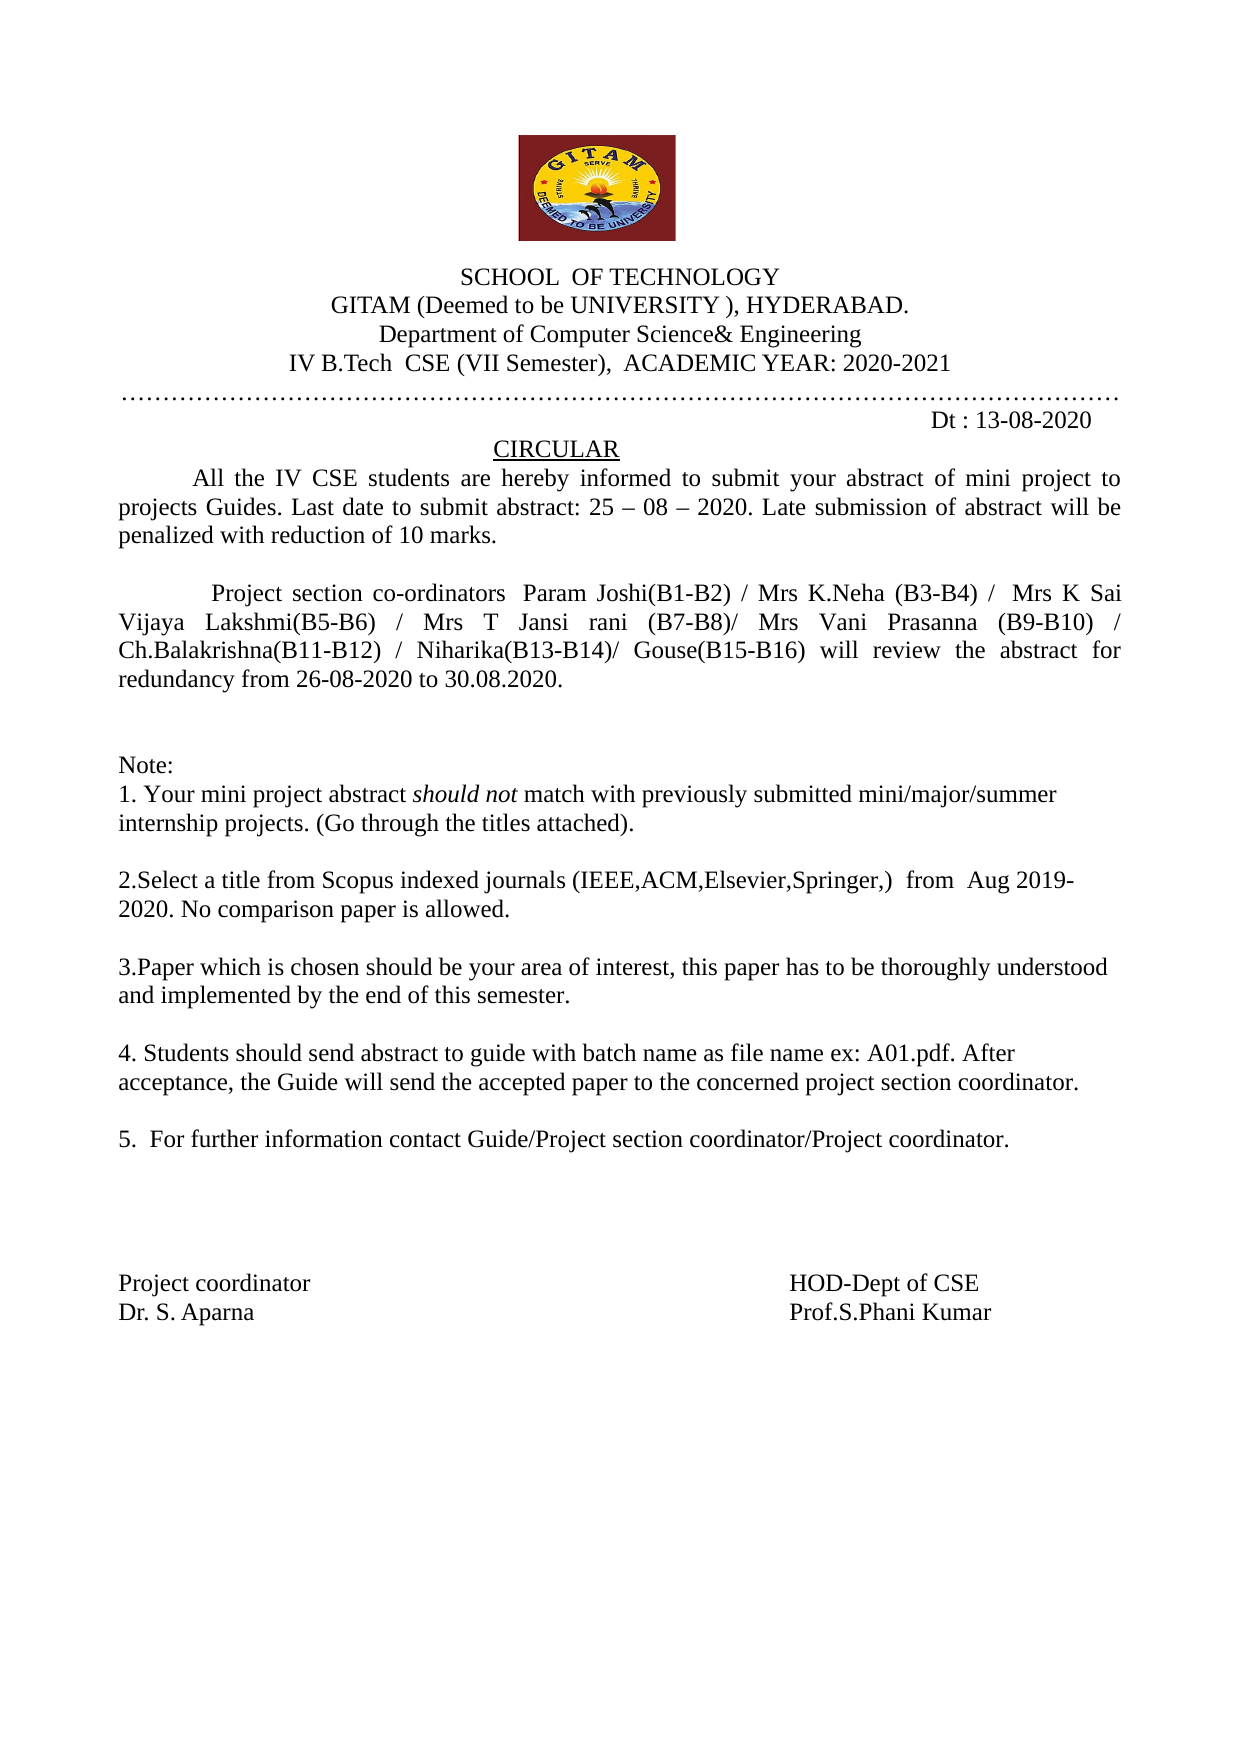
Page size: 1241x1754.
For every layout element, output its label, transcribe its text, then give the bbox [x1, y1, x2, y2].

text Project coordinator HOD-Dept of CSE [118, 1268, 1122, 1297]
text Dr. S. Aparna Prof.S.Phani Kumar [118, 1297, 1122, 1326]
text Note: [118, 751, 1122, 779]
text All the IV CSE students are hereby informed to submit your abstract of mini project to projects Guides. Last date to submit abstract: 25 – 08 – 2020. Late submission of abstract will be penalized with reduction of 10 marks. [118, 463, 1122, 549]
text SCHOOL OF TECHNOLOGY [118, 262, 1122, 291]
text 4. Students should send abstract to guide with batch name as file name ex: A01.pdf. After acceptance, the Guide will send the accepted paper to the concerned project section coordinator. [118, 1038, 1122, 1096]
text IV B.Tech CSE (VII Semester), ACADEMIC YEAR: 2020-2021 [118, 348, 1122, 377]
text GITAM (Deemed to be UNIVERSITY ), HYDERABAD. [118, 291, 1122, 319]
text 2.Select a title from Scopus indexed journals (IEEE,ACM,Elsevier,Springer,) from Aug 2019-2020. No comparison paper is allowed. [118, 866, 1122, 923]
text Project section co-ordinators Param Joshi(B1-B2) / Mrs K.Neha (B3-B4) / Mrs K Sai Vijaya Lakshmi(B5-B6) / Mrs T Jansi rani (B7-B8)/ Mrs Vani Prasanna (B9-B10) / Ch.Balakrishna(B11-B12) / Niharika(B13-B14)/ Gouse(B15-B16) will review the abstract for redundancy from 26-08-2020 to 30.08.2020. [118, 578, 1122, 693]
text CIRCULAR [418, 434, 1122, 463]
text Dt : 13-08-2020 [868, 406, 1122, 434]
picture [518, 135, 676, 241]
text 5. For further information contact Guide/Project section coordinator/Project coordinator. [118, 1124, 1122, 1153]
text Department of Computer Science& Engineering [118, 319, 1122, 348]
text 3.Paper which is chosen should be your area of interest, this paper has to be thoroughly understood and implemented by the end of this semester. [118, 952, 1122, 1009]
text 1. Your mini project abstract should not match with previously submitted mini/major/summer internship projects. (Go through the titles attached). [118, 779, 1122, 837]
text ………………………………………………………………………………………………………… [118, 377, 1122, 406]
